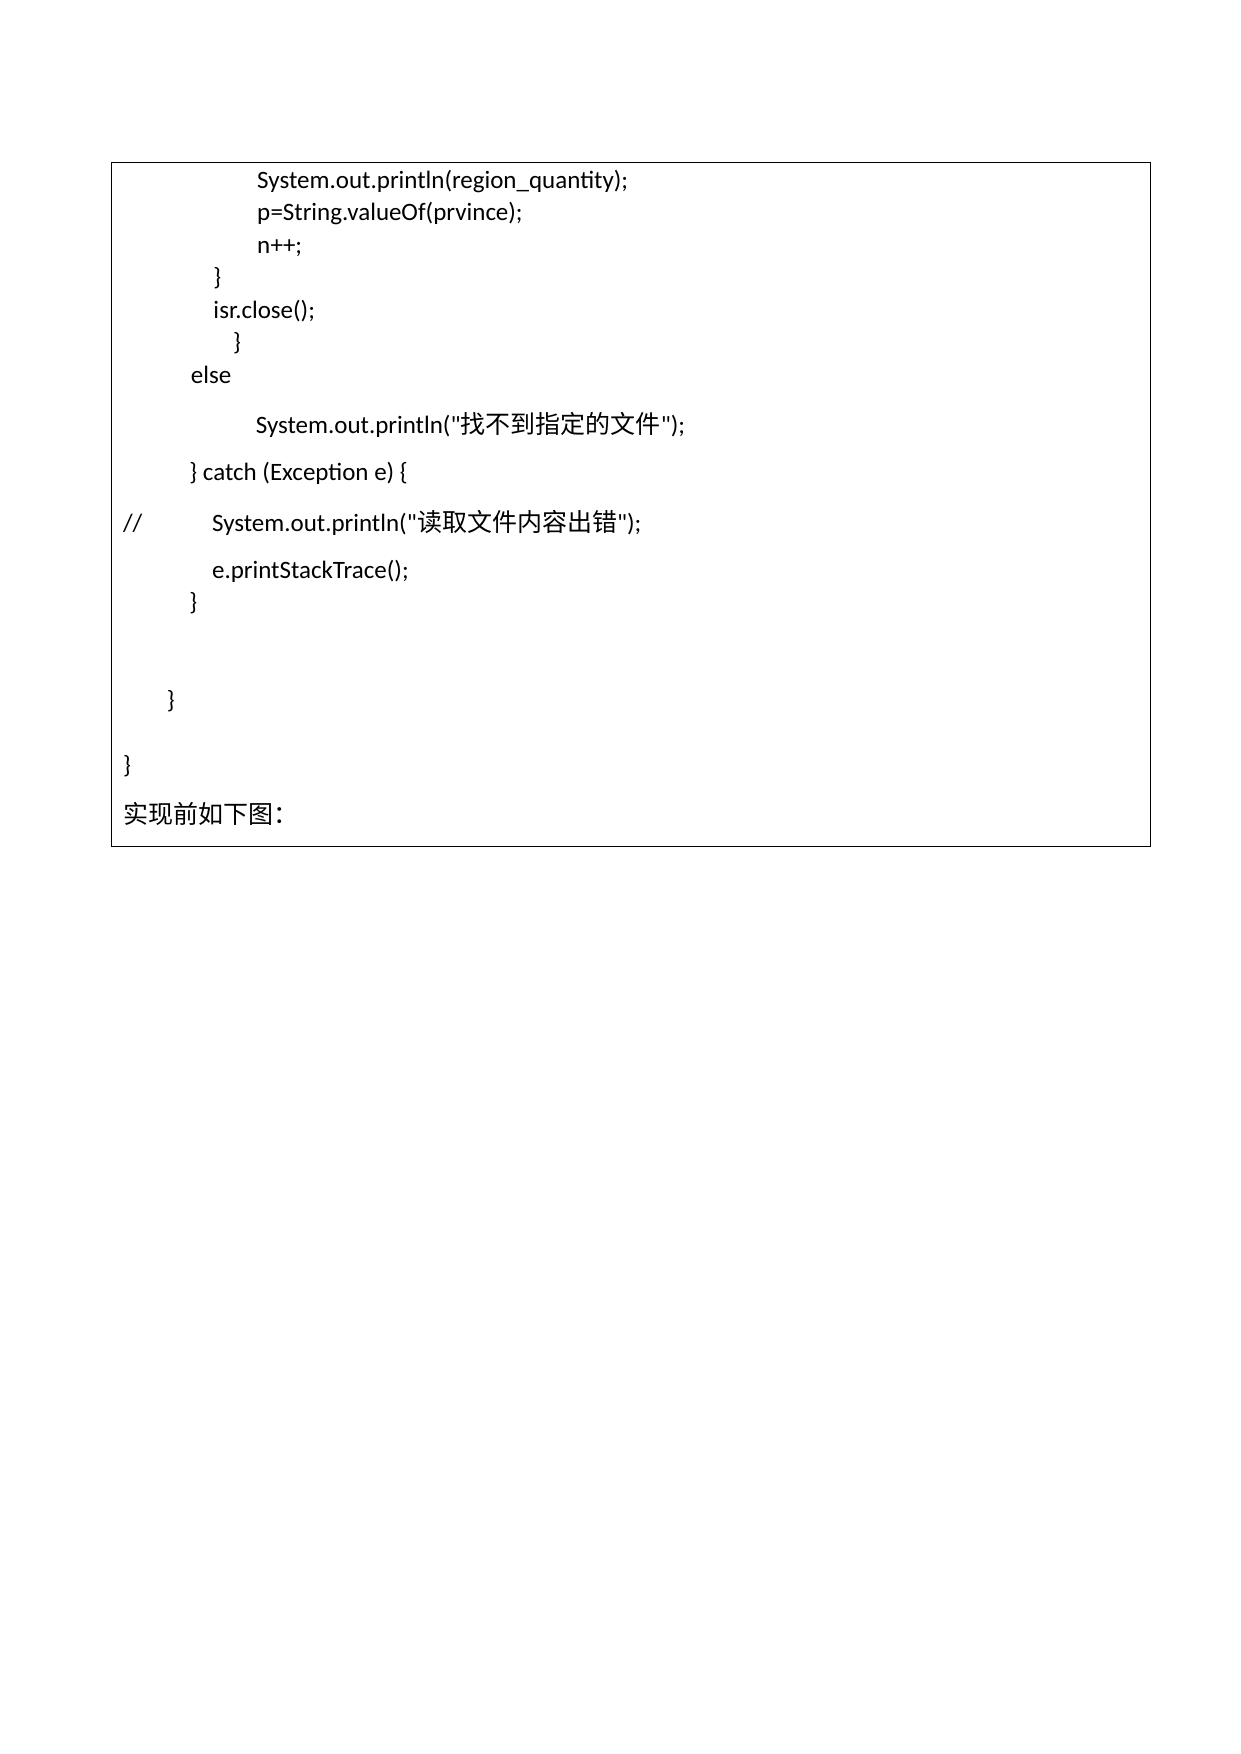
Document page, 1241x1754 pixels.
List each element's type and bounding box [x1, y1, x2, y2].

table_cell [112, 163, 1150, 846]
